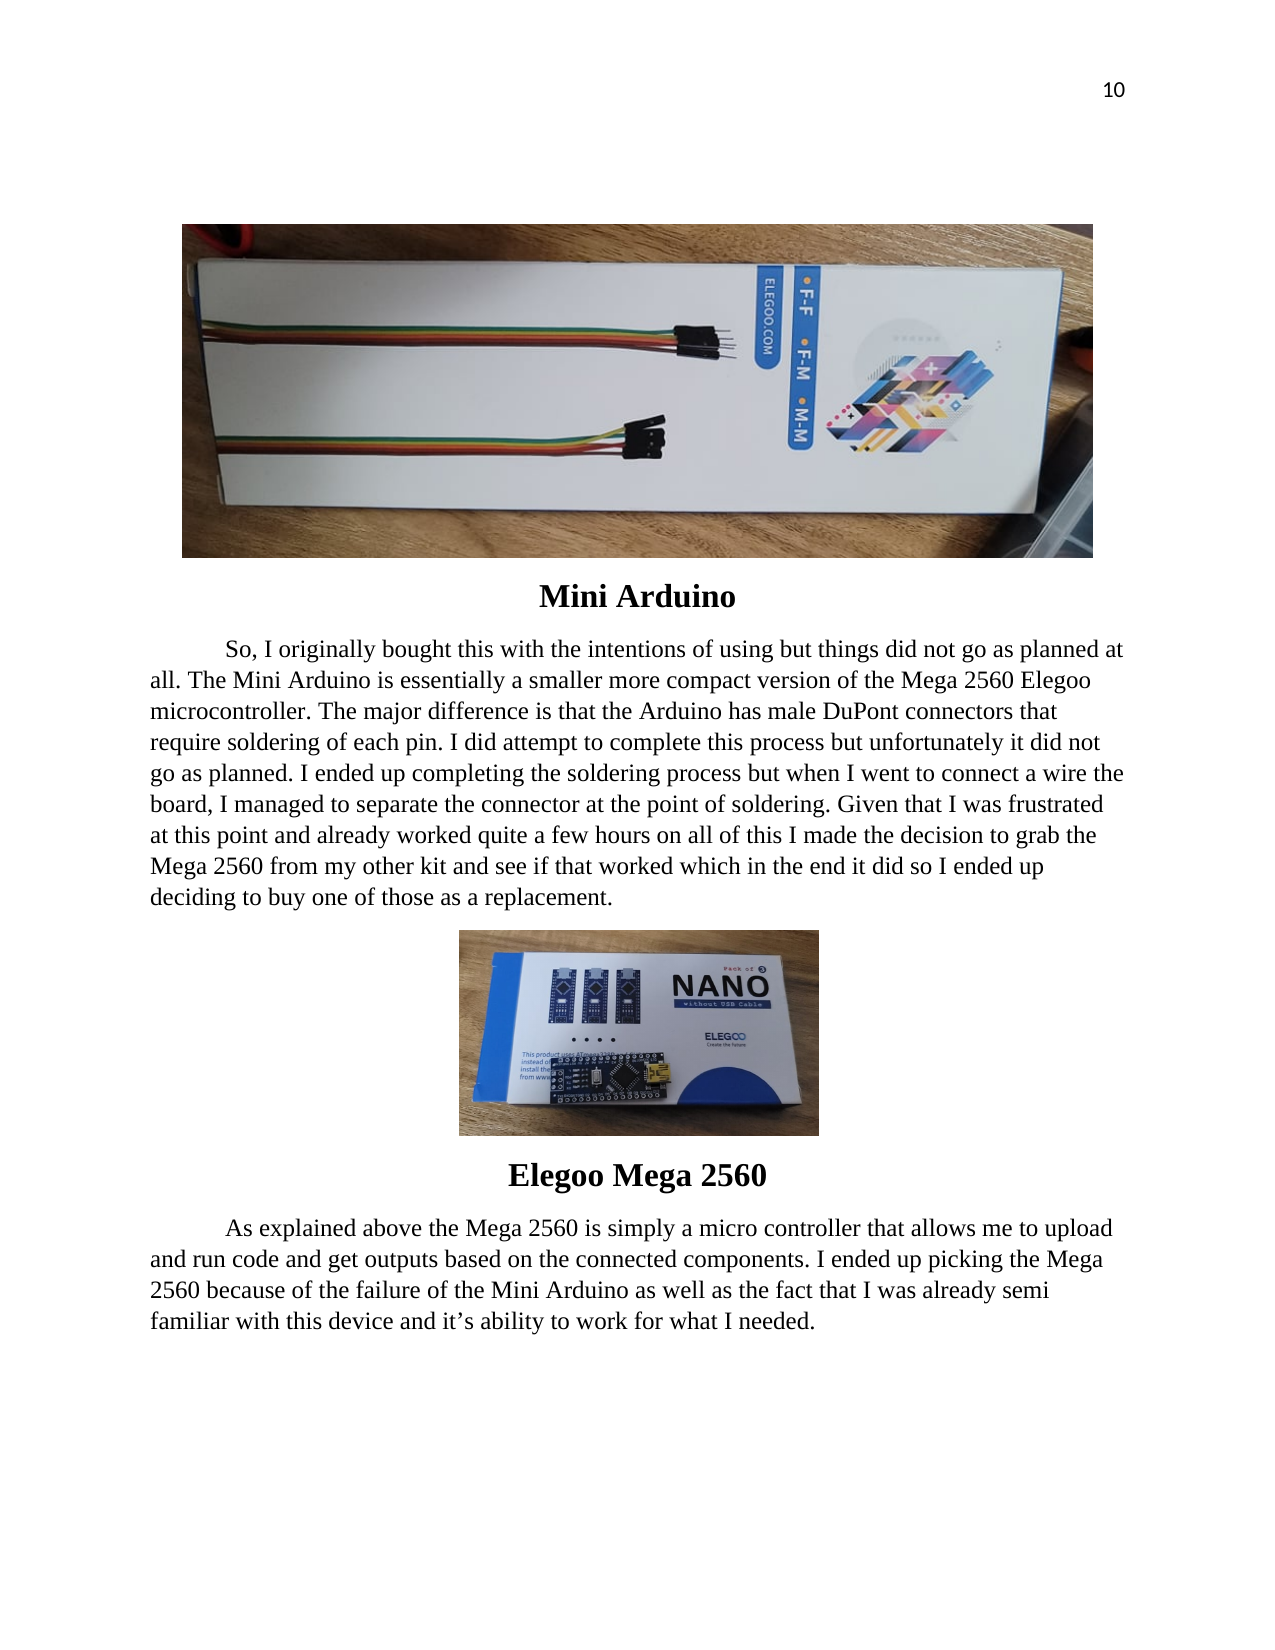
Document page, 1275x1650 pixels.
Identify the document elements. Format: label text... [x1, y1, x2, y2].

picture [459, 930, 819, 1136]
text As explained above the Mega 2560 is simply a micro controller that allows me to upload and run code and get outputs based on the connected components. I ended up picking the Mega 2560 because of the failure of the Mini Arduino as well as the fact that I was already semi familiar with this device and it’s ability to work for what I needed. [150, 1213, 1125, 1335]
text Elegoo Mega 2560 [150, 1155, 1125, 1193]
text So, I originally bought this with the intentions of using but things did not go as planned at all. The Mini Arduino is essentially a smaller more compact version of the Mega 2560 Elegoo microcontroller. The major difference is that the Arduino has male DuPont connectors that require soldering of each pin. I did attempt to complete this process but unfortunately it did not go as planned. I ended up completing the soldering process but when I went to connect a wire the board, I managed to separate the connector at the point of soldering. Given that I was frustrated at this point and already worked quite a few hours on all of this I made the decision to grab the Mega 2560 from my other kit and see if that worked which in the end it did so I ended up deciding to buy one of those as a replacement. [150, 634, 1125, 911]
picture [182, 224, 1093, 558]
text Mini Arduino [150, 576, 1125, 614]
